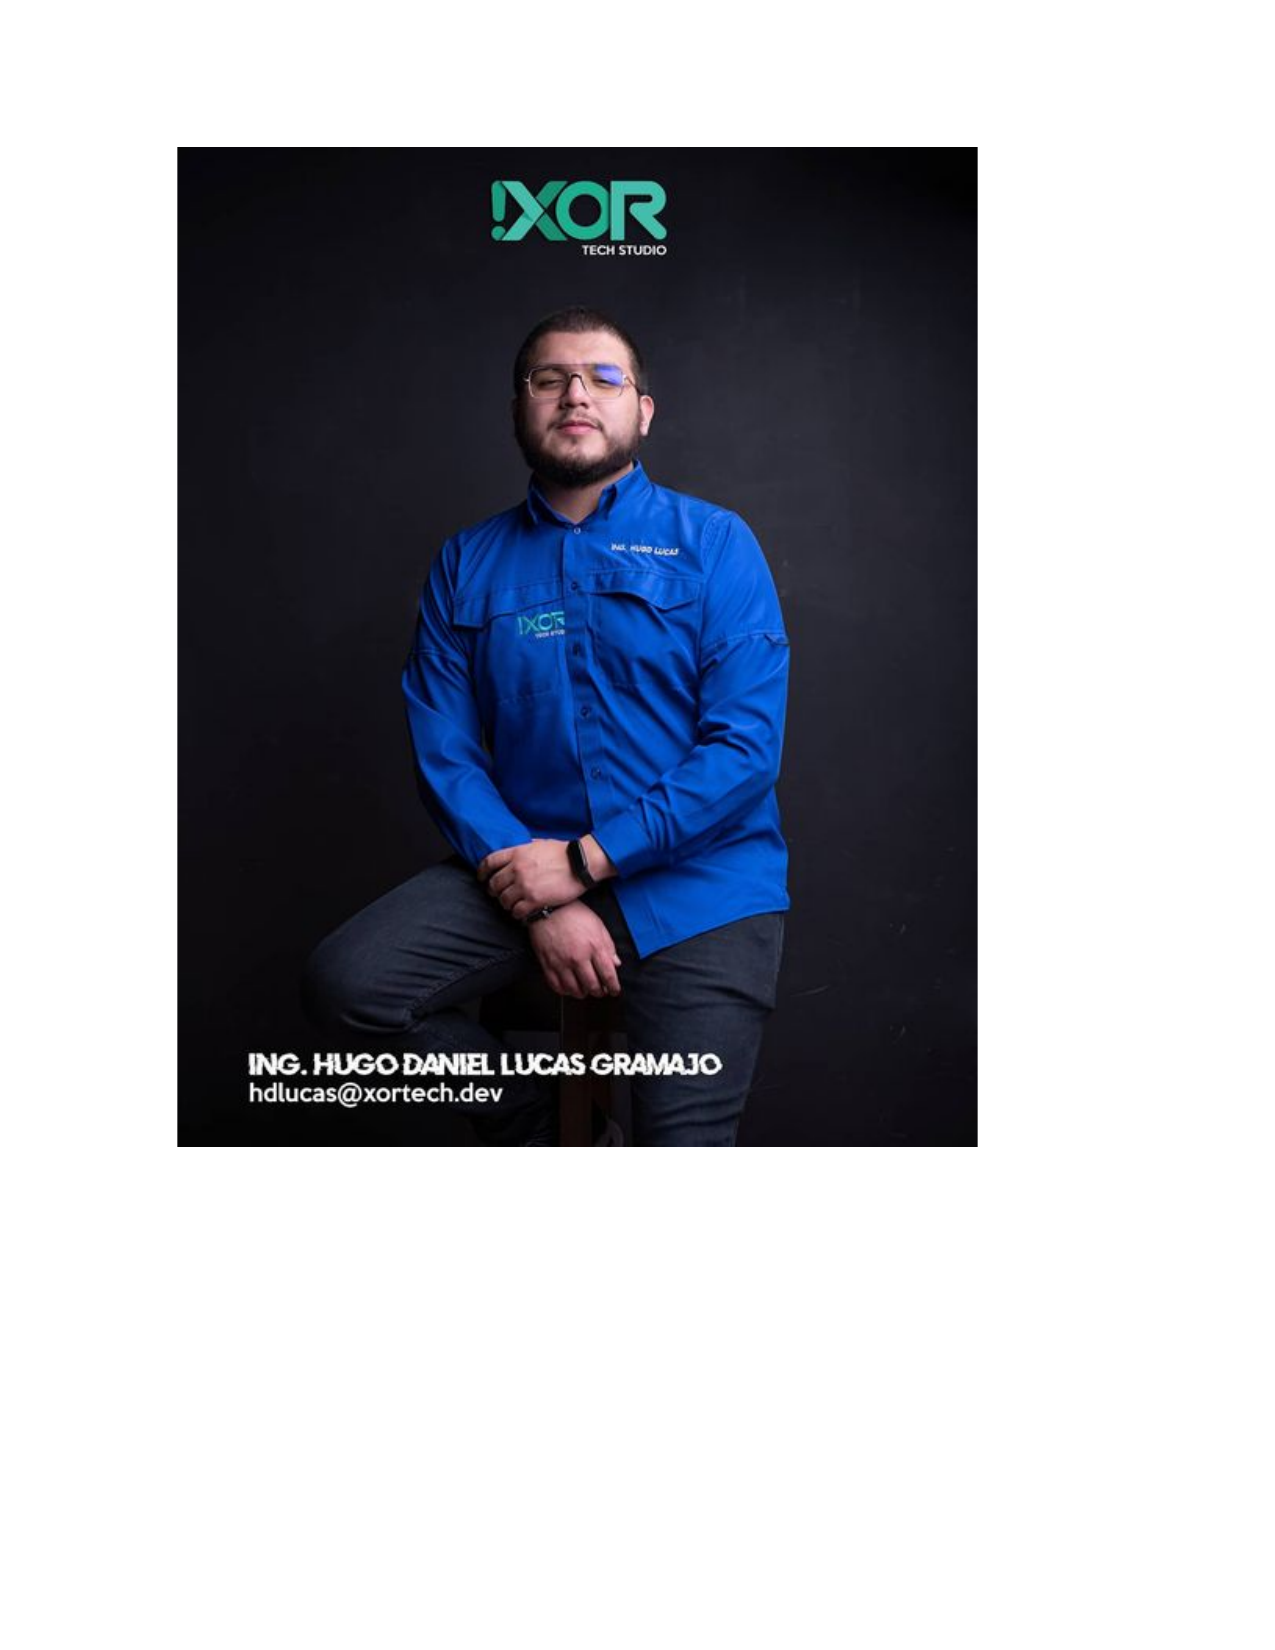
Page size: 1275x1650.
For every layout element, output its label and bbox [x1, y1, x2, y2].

picture [177, 147, 978, 1147]
